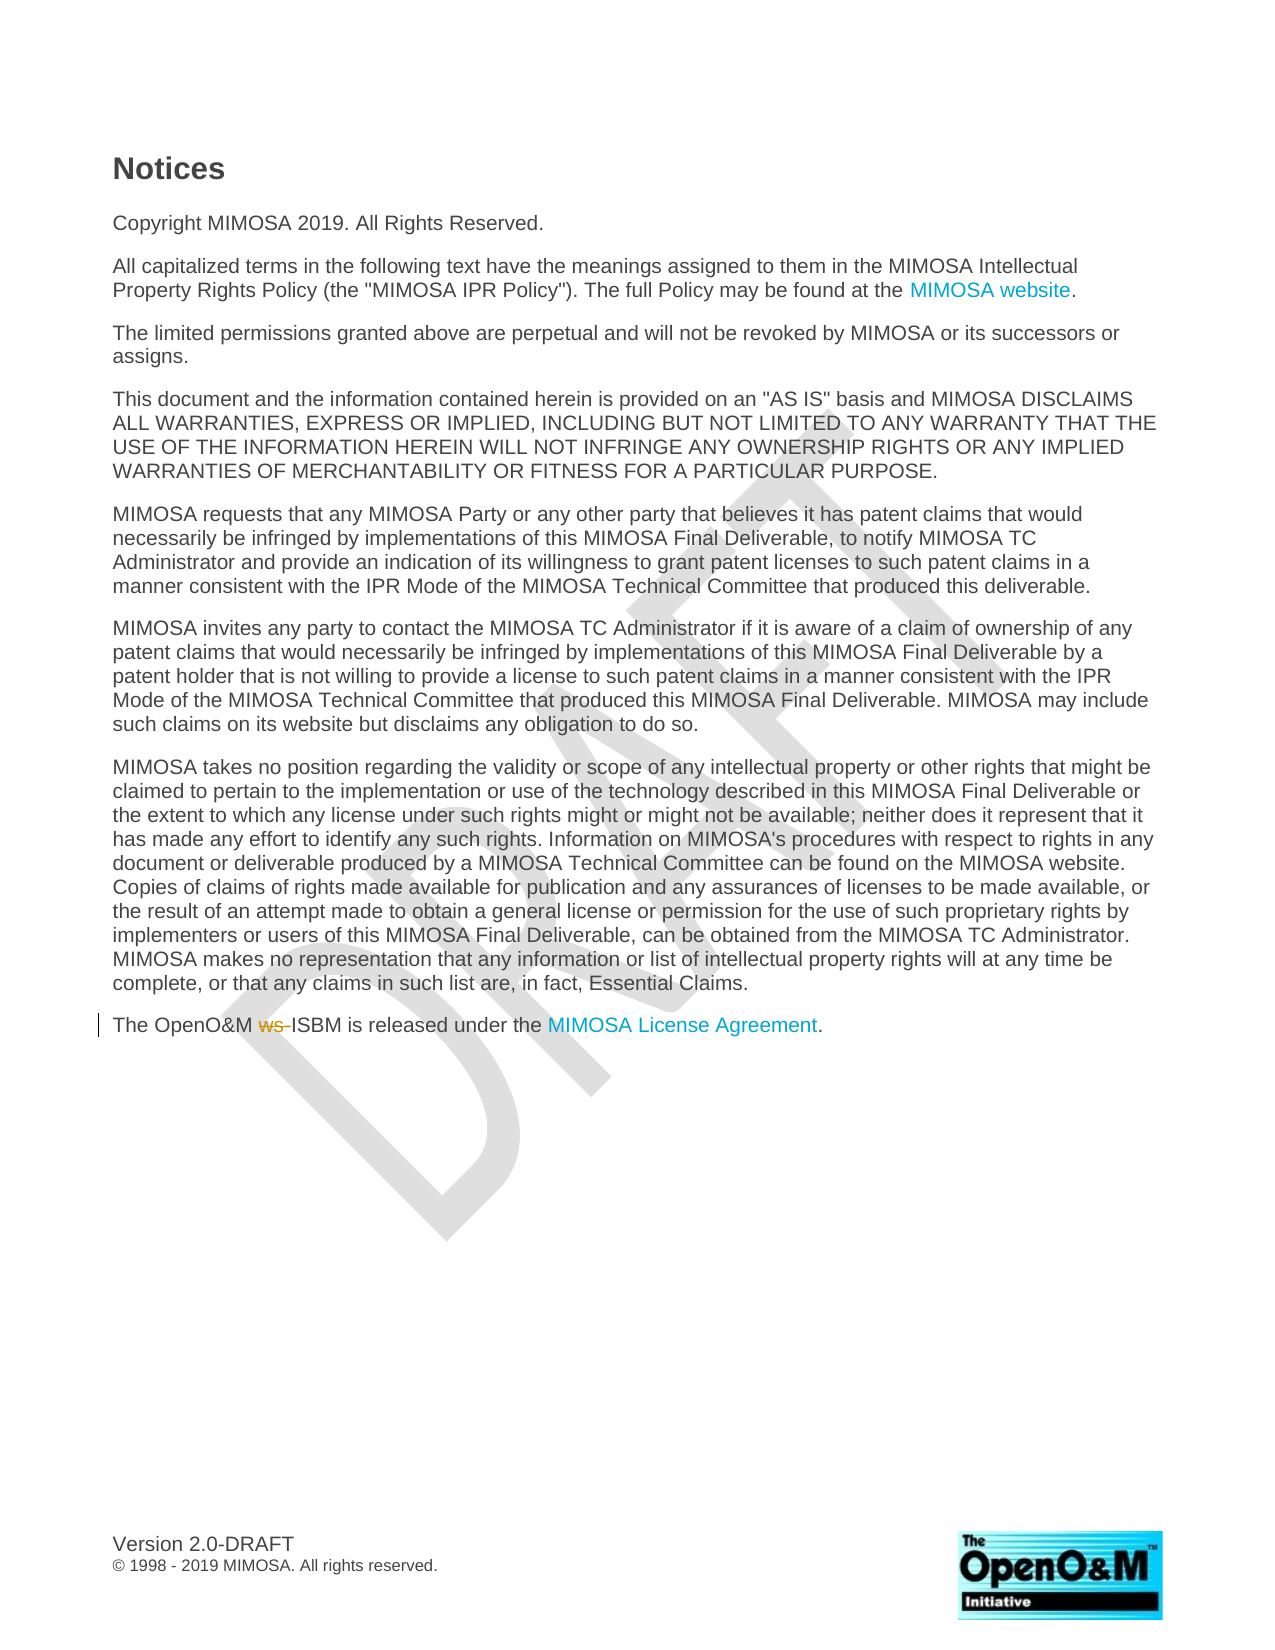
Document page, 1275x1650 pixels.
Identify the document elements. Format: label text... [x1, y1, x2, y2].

text Copyright MIMOSA 2019. All Rights Reserved. [112, 211, 1162, 235]
picture [957, 1531, 1156, 1620]
text This document and the information contained herein is provided on an "AS IS" basis and MIMOSA DISCLAIMS ALL WARRANTIES, EXPRESS OR IMPLIED, INCLUDING BUT NOT LIMITED TO ANY WARRANTY THAT THE USE OF THE INFORMATION HEREIN WILL NOT INFRINGE ANY OWNERSHIP RIGHTS OR ANY IMPLIED WARRANTIES OF MERCHANTABILITY OR FITNESS FOR A PARTICULAR PURPOSE. [112, 387, 1162, 483]
text MIMOSA requests that any MIMOSA Party or any other party that believes it has patent claims that would necessarily be infringed by implementations of this MIMOSA Final Deliverable, to notify MIMOSA TC Administrator and provide an indication of its willingness to grant patent licenses to such patent claims in a manner consistent with the IPR Mode of the MIMOSA Technical Committee that produced this deliverable. [112, 502, 1162, 597]
text All capitalized terms in the following text have the meanings assigned to them in the MIMOSA Intellectual Property Rights Policy (the "MIMOSA IPR Policy"). The full Policy may be found at the MIMOSA website. [112, 254, 1162, 302]
text The limited permissions granted above are perpetual and will not be revoked by MIMOSA or its successors or assigns. [112, 320, 1162, 368]
subtitle Notices [112, 150, 1162, 186]
picture [1147, 1537, 1156, 1544]
text The OpenO&M ISBM is released under the MIMOSA License Agreement. [112, 1013, 1162, 1037]
text MIMOSA invites any party to contact the MIMOSA TC Administrator if it is aware of a claim of ownership of any patent claims that would necessarily be infringed by implementations of this MIMOSA Final Deliverable by a patent holder that is not willing to provide a license to such patent claims in a manner consistent with the IPR Mode of the MIMOSA Technical Committee that produced this MIMOSA Final Deliverable. MIMOSA may include such claims on its website but disclaims any obligation to do so. [112, 616, 1162, 736]
text MIMOSA takes no position regarding the validity or scope of any intellectual property or other rights that might be claimed to pertain to the implementation or use of the technology described in this MIMOSA Final Deliverable or the extent to which any license under such rights might or might not be available; neither does it represent that it has made any effort to identify any such rights. Information on MIMOSA's procedures with respect to rights in any document or deliverable produced by a MIMOSA Technical Committee can be found on the MIMOSA website. Copies of claims of rights made available for publication and any assurances of licenses to be made available, or the result of an attempt made to obtain a general license or permission for the use of such proprietary rights by implementers or users of this MIMOSA Final Deliverable, can be obtained from the MIMOSA TC Administrator. MIMOSA makes no representation that any information or list of intellectual property rights will at any time be complete, or that any claims in such list are, in fact, Essential Claims. [112, 755, 1162, 994]
